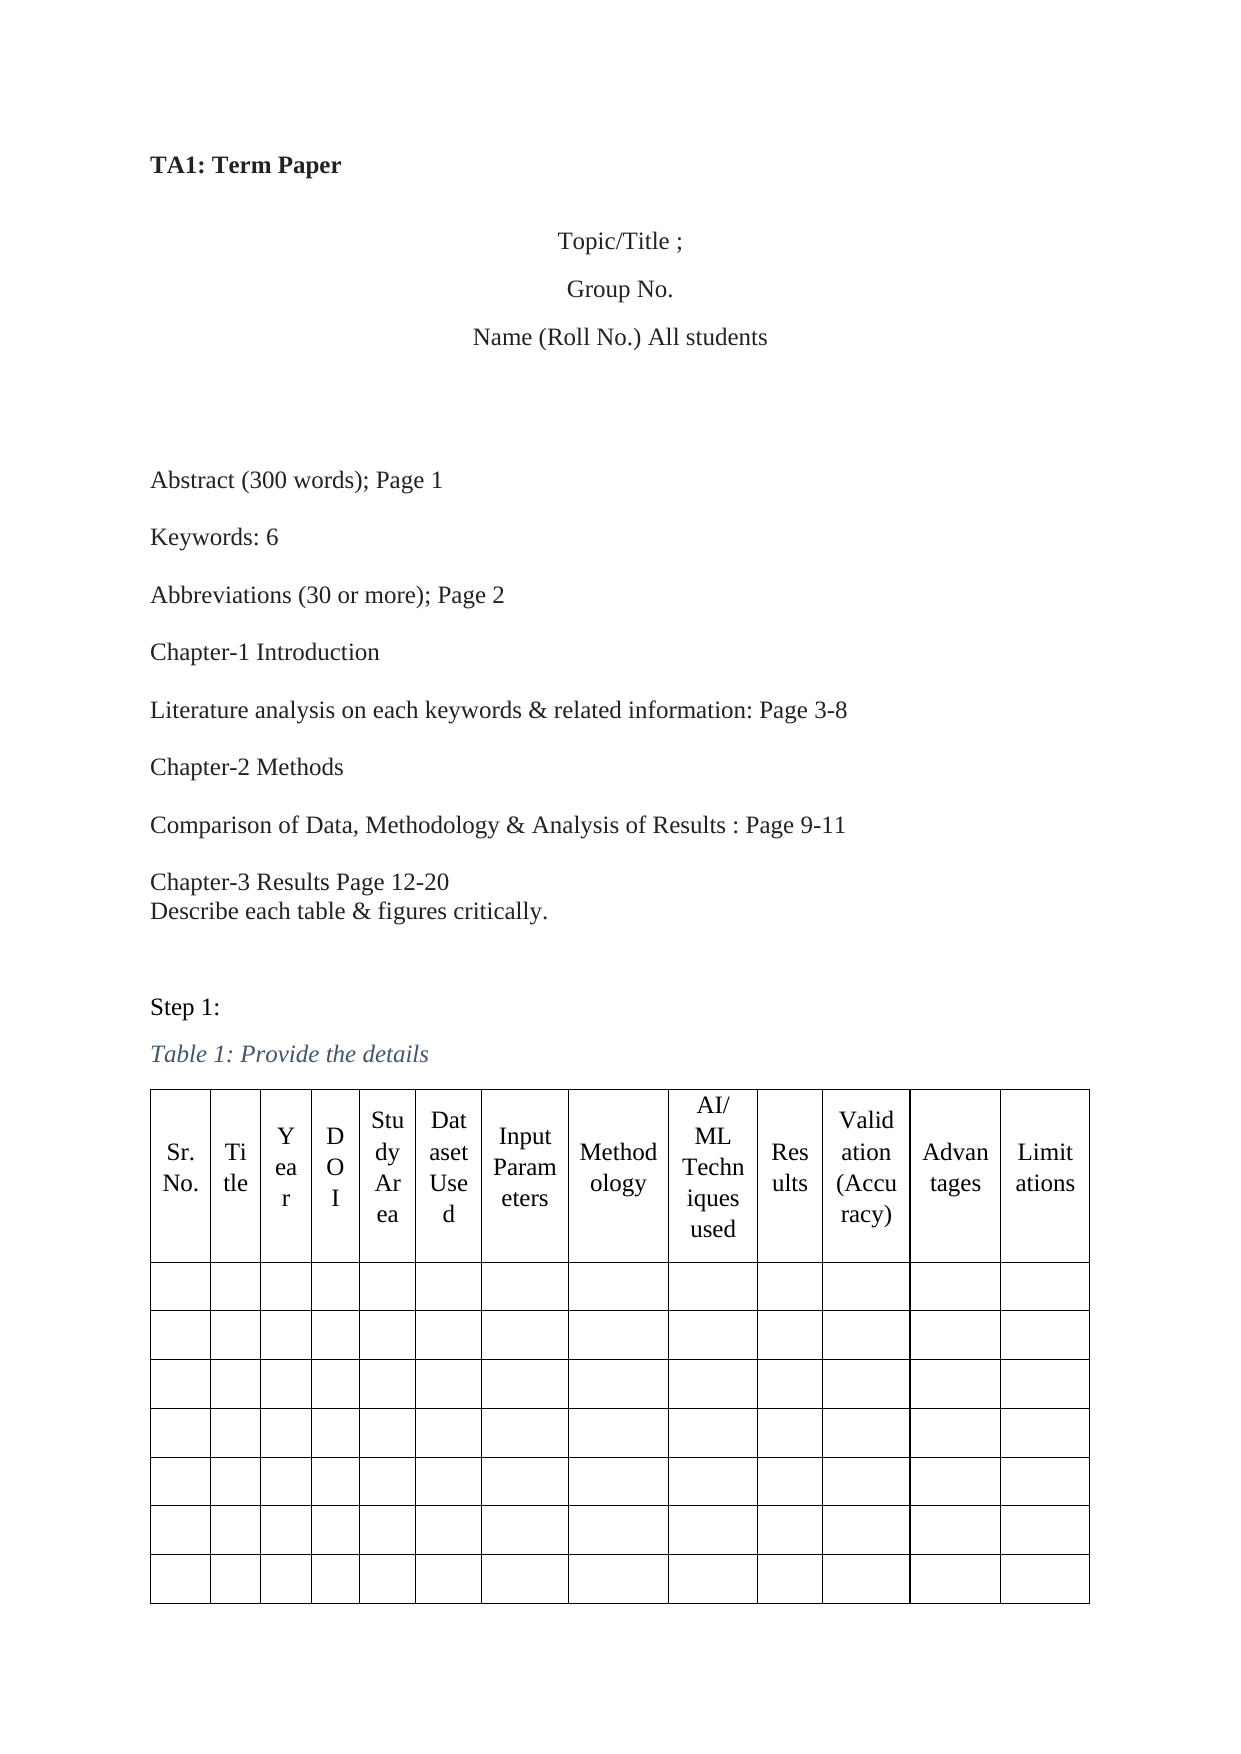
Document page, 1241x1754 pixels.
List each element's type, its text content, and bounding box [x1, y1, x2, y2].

table_header Results [758, 1090, 822, 1262]
table_cell [1001, 1311, 1089, 1359]
table_cell [416, 1263, 481, 1310]
table_cell [312, 1263, 359, 1310]
table_cell [1001, 1555, 1089, 1603]
table_cell [669, 1311, 757, 1359]
table_cell [151, 1263, 210, 1310]
table_cell [151, 1458, 210, 1505]
table_cell [416, 1409, 481, 1457]
table_cell [416, 1555, 481, 1603]
table_cell [911, 1360, 1000, 1408]
table_cell [211, 1506, 260, 1554]
table_cell [911, 1263, 1000, 1310]
table_header DOI [312, 1090, 359, 1262]
text Literature analysis on each keywords & related information: Page 3-8 [150, 695, 1090, 724]
table_cell [360, 1311, 415, 1359]
table_cell [669, 1409, 757, 1457]
table_cell [360, 1263, 415, 1310]
table_cell [669, 1458, 757, 1505]
text Keywords: 6 [150, 522, 1090, 551]
table_cell [482, 1311, 568, 1359]
table_cell [261, 1311, 311, 1359]
table_cell [416, 1506, 481, 1554]
table_header AI/ML Techniques used [669, 1090, 757, 1262]
text Comparison of Data, Methodology & Analysis of Results : Page 9-11 [150, 810, 1090, 839]
table_cell [482, 1409, 568, 1457]
text TA1: Term Paper [150, 150, 1090, 179]
table_header Validation (Accuracy) [823, 1090, 909, 1262]
table_cell [211, 1311, 260, 1359]
table_cell [823, 1360, 909, 1408]
table_cell [211, 1409, 260, 1457]
table_cell [669, 1555, 757, 1603]
table_cell [669, 1263, 757, 1310]
text Group No. [150, 274, 1090, 303]
table_cell [669, 1360, 757, 1408]
table_cell [758, 1263, 822, 1310]
text Chapter-1 Introduction [150, 637, 1090, 666]
table_cell [151, 1506, 210, 1554]
table_cell [669, 1506, 757, 1554]
table_cell [823, 1555, 909, 1603]
table_cell [482, 1263, 568, 1310]
table_cell [911, 1311, 1000, 1359]
table_cell [569, 1311, 668, 1359]
text Chapter-2 Methods [150, 752, 1090, 781]
table_header Sr.No. [151, 1090, 210, 1262]
table_cell [911, 1555, 1000, 1603]
table_header Methodology [569, 1090, 668, 1262]
table_cell [360, 1458, 415, 1505]
table_cell [569, 1555, 668, 1603]
table_header Dataset Used [416, 1090, 481, 1262]
table_cell [312, 1360, 359, 1408]
table_cell [312, 1458, 359, 1505]
table_cell [569, 1506, 668, 1554]
text Name (Roll No.) All students [150, 322, 1090, 351]
table_cell [1001, 1263, 1089, 1310]
table_cell [758, 1360, 822, 1408]
table_cell [360, 1555, 415, 1603]
table_cell [758, 1555, 822, 1603]
table_cell [312, 1409, 359, 1457]
table_cell [823, 1506, 909, 1554]
table_cell [211, 1555, 260, 1603]
table_cell [416, 1458, 481, 1505]
table_cell [312, 1555, 359, 1603]
table_cell [569, 1409, 668, 1457]
text Table 1: Provide the details [150, 1039, 1090, 1068]
table_cell [823, 1458, 909, 1505]
table_cell [758, 1409, 822, 1457]
table_cell [416, 1311, 481, 1359]
text Abbreviations (30 or more); Page 2 [150, 580, 1090, 609]
text Step 1: [150, 992, 1090, 1020]
table_cell [1001, 1506, 1089, 1554]
table_cell [261, 1263, 311, 1310]
table_cell [758, 1311, 822, 1359]
table_cell [911, 1458, 1000, 1505]
table_cell [261, 1555, 311, 1603]
table_header Advantages [911, 1090, 1000, 1262]
table_cell [261, 1506, 311, 1554]
text Describe each table & figures critically. [150, 896, 1090, 925]
table_cell [1001, 1458, 1089, 1505]
table_cell [911, 1409, 1000, 1457]
table_cell [151, 1555, 210, 1603]
table_cell [312, 1311, 359, 1359]
table_cell [261, 1409, 311, 1457]
text Topic/Title ; [150, 226, 1090, 255]
table_cell [482, 1458, 568, 1505]
table_cell [211, 1458, 260, 1505]
table_cell [758, 1506, 822, 1554]
table_header Title [211, 1090, 260, 1262]
table_cell [482, 1360, 568, 1408]
table_cell [151, 1311, 210, 1359]
table_cell [482, 1506, 568, 1554]
table_cell [569, 1458, 668, 1505]
table_cell [312, 1506, 359, 1554]
table_cell [482, 1555, 568, 1603]
table_header Study Area [360, 1090, 415, 1262]
text Abstract (300 words); Page 1 [150, 465, 1090, 494]
table_cell [360, 1409, 415, 1457]
table_cell [211, 1360, 260, 1408]
table_cell [569, 1360, 668, 1408]
table_cell [758, 1458, 822, 1505]
table_header Year [261, 1090, 311, 1262]
table_cell [569, 1263, 668, 1310]
table_cell [211, 1263, 260, 1310]
table_cell [823, 1409, 909, 1457]
table_cell [360, 1506, 415, 1554]
table_cell [360, 1360, 415, 1408]
text Chapter-3 Results Page 12-20 [150, 867, 1090, 896]
table_cell [823, 1263, 909, 1310]
table_header Limitations [1001, 1090, 1089, 1262]
table_cell [261, 1360, 311, 1408]
table_cell [1001, 1360, 1089, 1408]
table_cell [151, 1409, 210, 1457]
table_cell [151, 1360, 210, 1408]
table_cell [911, 1506, 1000, 1554]
table_cell [823, 1311, 909, 1359]
table_cell [1001, 1409, 1089, 1457]
table_header Input Parameters [482, 1090, 568, 1262]
table_cell [416, 1360, 481, 1408]
table_cell [261, 1458, 311, 1505]
